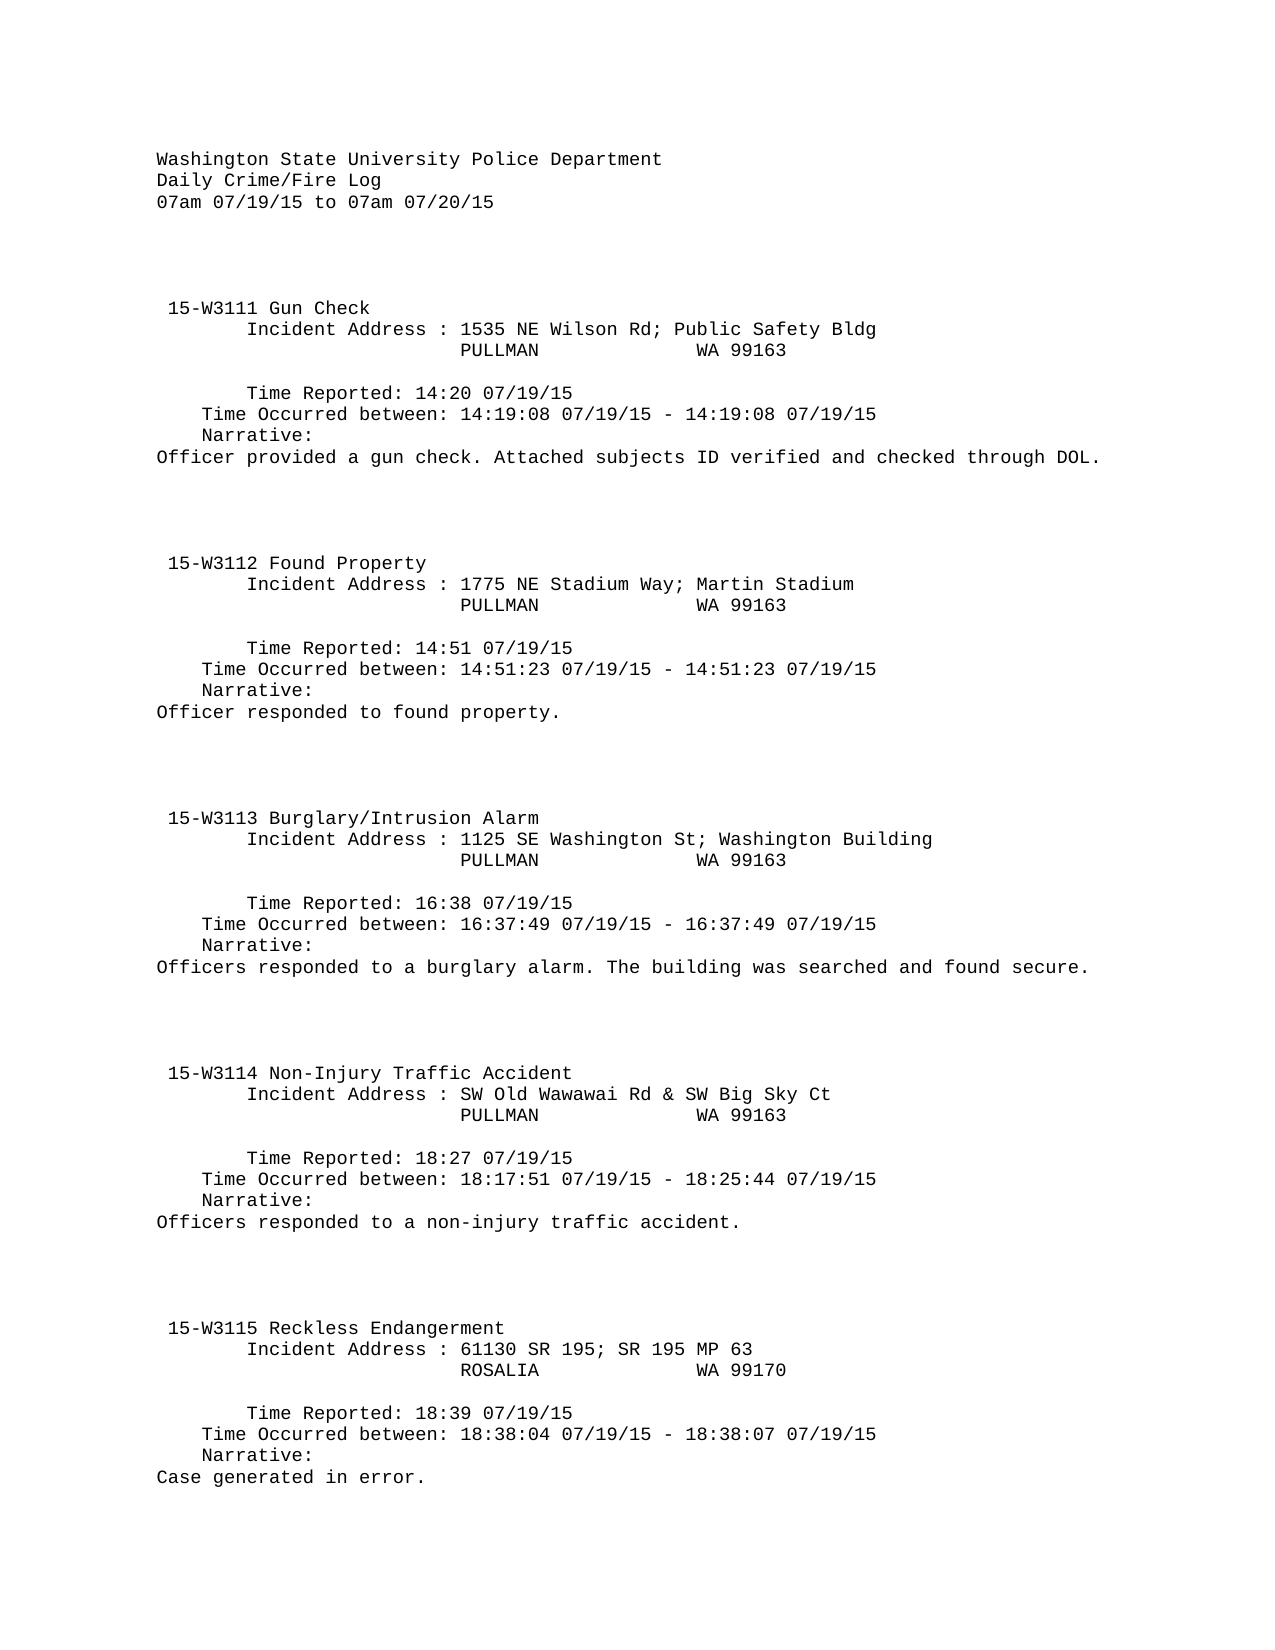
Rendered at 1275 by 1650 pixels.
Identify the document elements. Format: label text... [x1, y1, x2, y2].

text Narrative: [156, 936, 1118, 957]
text 15-W3112 Found Property [156, 554, 1118, 575]
text Officer responded to found property. [156, 702, 1118, 724]
text Time Occurred between: 18:38:04 07/19/15 - 18:38:07 07/19/15 [156, 1425, 1118, 1446]
text Time Occurred between: 18:17:51 07/19/15 - 18:25:44 07/19/15 [156, 1170, 1118, 1191]
text Case generated in error. [156, 1467, 1118, 1489]
text Time Occurred between: 16:37:49 07/19/15 - 16:37:49 07/19/15 [156, 915, 1118, 936]
text Washington State University Police Department [156, 150, 1118, 171]
text PULLMAN WA 99163 [156, 1106, 1118, 1127]
text Time Occurred between: 14:19:08 07/19/15 - 14:19:08 07/19/15 [156, 405, 1118, 426]
text PULLMAN WA 99163 [156, 341, 1118, 362]
text Time Reported: 18:27 07/19/15 [156, 1149, 1118, 1170]
text Daily Crime/Fire Log [156, 171, 1118, 192]
text Narrative: [156, 426, 1118, 447]
text Incident Address : SW Old Wawawai Rd & SW Big Sky Ct [156, 1085, 1118, 1106]
text Time Reported: 14:51 07/19/15 [156, 639, 1118, 660]
text Time Reported: 16:38 07/19/15 [156, 894, 1118, 915]
text PULLMAN WA 99163 [156, 596, 1118, 617]
text Incident Address : 1125 SE Washington St; Washington Building [156, 830, 1118, 851]
text Narrative: [156, 681, 1118, 702]
text Narrative: [156, 1446, 1118, 1467]
text Time Reported: 14:20 07/19/15 [156, 384, 1118, 405]
text 07am 07/19/15 to 07am 07/20/15 [156, 192, 1118, 214]
text Officers responded to a burglary alarm. The building was searched and found secure. [156, 957, 1118, 979]
text Incident Address : 1535 NE Wilson Rd; Public Safety Bldg [156, 320, 1118, 341]
text Officer provided a gun check. Attached subjects ID verified and checked through DOL. [156, 447, 1118, 469]
text 15-W3115 Reckless Endangerment [156, 1319, 1118, 1340]
text Time Reported: 18:39 07/19/15 [156, 1404, 1118, 1425]
text Time Occurred between: 14:51:23 07/19/15 - 14:51:23 07/19/15 [156, 660, 1118, 681]
text Narrative: [156, 1191, 1118, 1212]
text Officers responded to a non-injury traffic accident. [156, 1212, 1118, 1234]
text Incident Address : 1775 NE Stadium Way; Martin Stadium [156, 575, 1118, 596]
text 15-W3111 Gun Check [156, 299, 1118, 320]
text ROSALIA WA 99170 [156, 1361, 1118, 1382]
text PULLMAN WA 99163 [156, 851, 1118, 872]
text Incident Address : 61130 SR 195; SR 195 MP 63 [156, 1340, 1118, 1361]
text 15-W3114 Non-Injury Traffic Accident [156, 1064, 1118, 1085]
text 15-W3113 Burglary/Intrusion Alarm [156, 809, 1118, 830]
